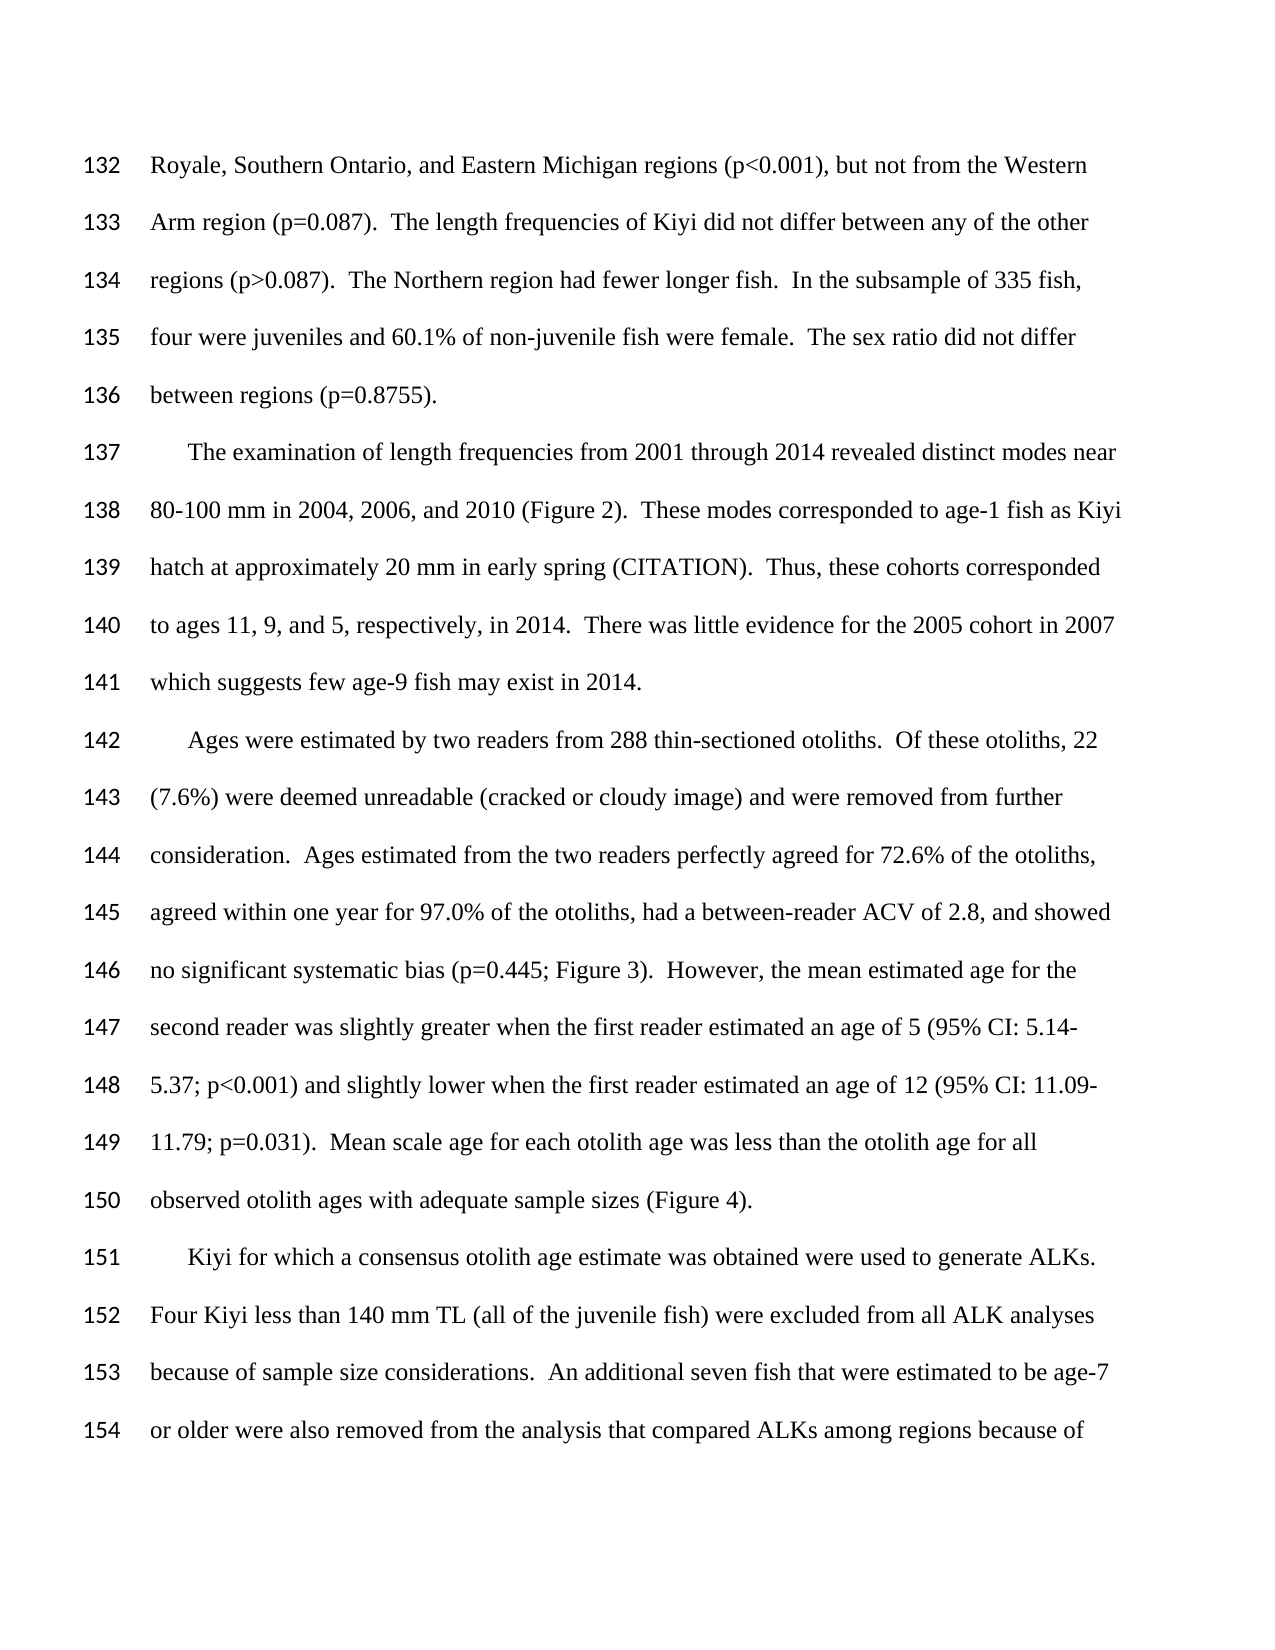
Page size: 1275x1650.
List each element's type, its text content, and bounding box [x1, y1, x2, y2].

text Ages were estimated by two readers from 288 thin-sectioned otoliths. Of these otoliths, 22 (7.6%) were deemed unreadable (cracked or cloudy image) and were removed from further consideration. Ages estimated from the two readers perfectly agreed for 72.6% of the otoliths, agreed within one year for 97.0% of the otoliths, had a between-reader ACV of 2.8, and showed no significant systematic bias (p=0.445; Figure 3). However, the mean estimated age for the second reader was slightly greater when the first reader estimated an age of 5 (95% CI: 5.14-5.37; p<0.001) and slightly lower when the first reader estimated an age of 12 (95% CI: 11.09-11.79; p=0.031). Mean scale age for each otolith age was less than the otolith age for all observed otolith ages with adequate sample sizes (Figure 4). [150, 725, 1125, 1214]
text The examination of length frequencies from 2001 through 2014 revealed distinct modes near 80-100 mm in 2004, 2006, and 2010 (Figure 2). These modes corresponded to age-1 fish as Kiyi hatch at approximately 20 mm in early spring (CITATION). Thus, these cohorts corresponded to ages 11, 9, and 5, respectively, in 2014. There was little evidence for the 2005 cohort in 2007 which suggests few age-9 fish may exist in 2014. [150, 437, 1125, 696]
